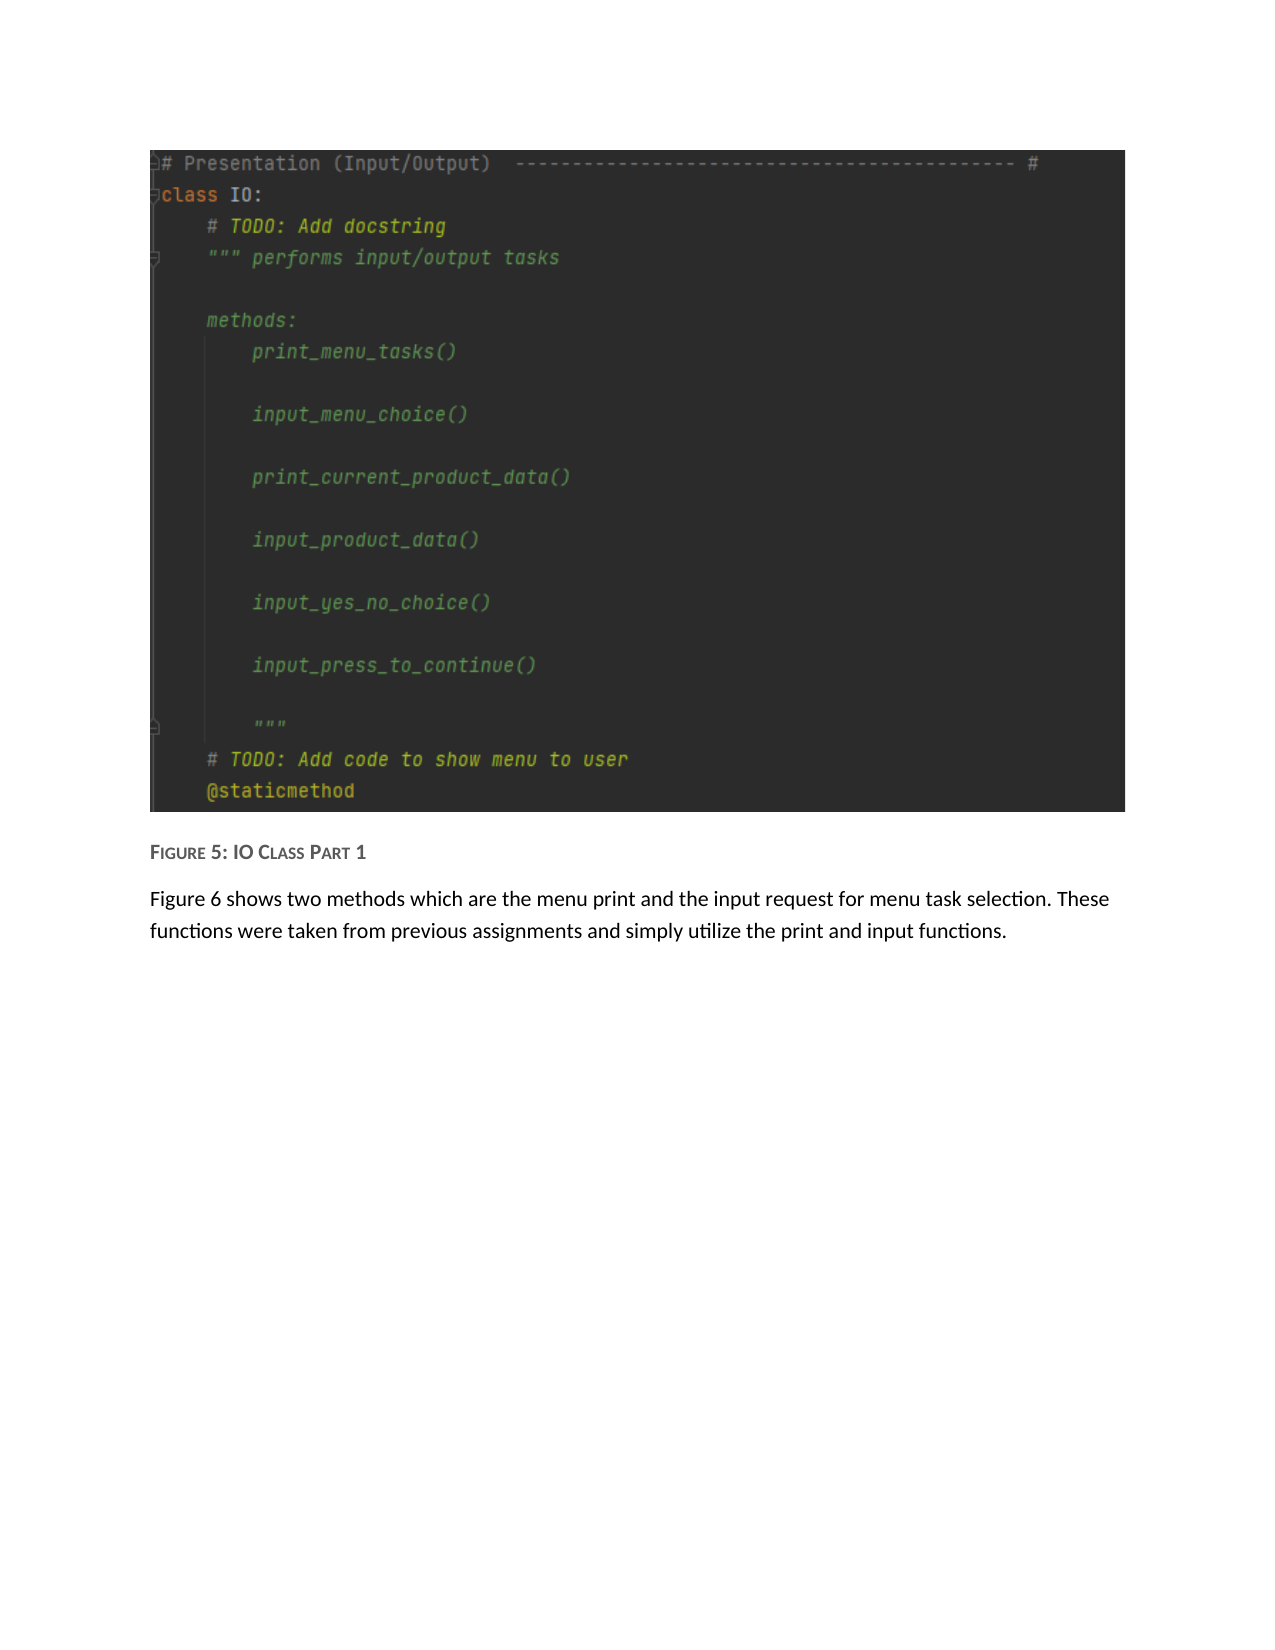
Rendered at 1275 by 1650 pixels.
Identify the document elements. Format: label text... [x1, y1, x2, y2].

text Figure 6 shows two methods which are the menu print and the input request for menu task selection. These functions were taken from previous assignments and simply utilize the print and input functions. [150, 886, 1125, 944]
picture [150, 150, 1125, 812]
